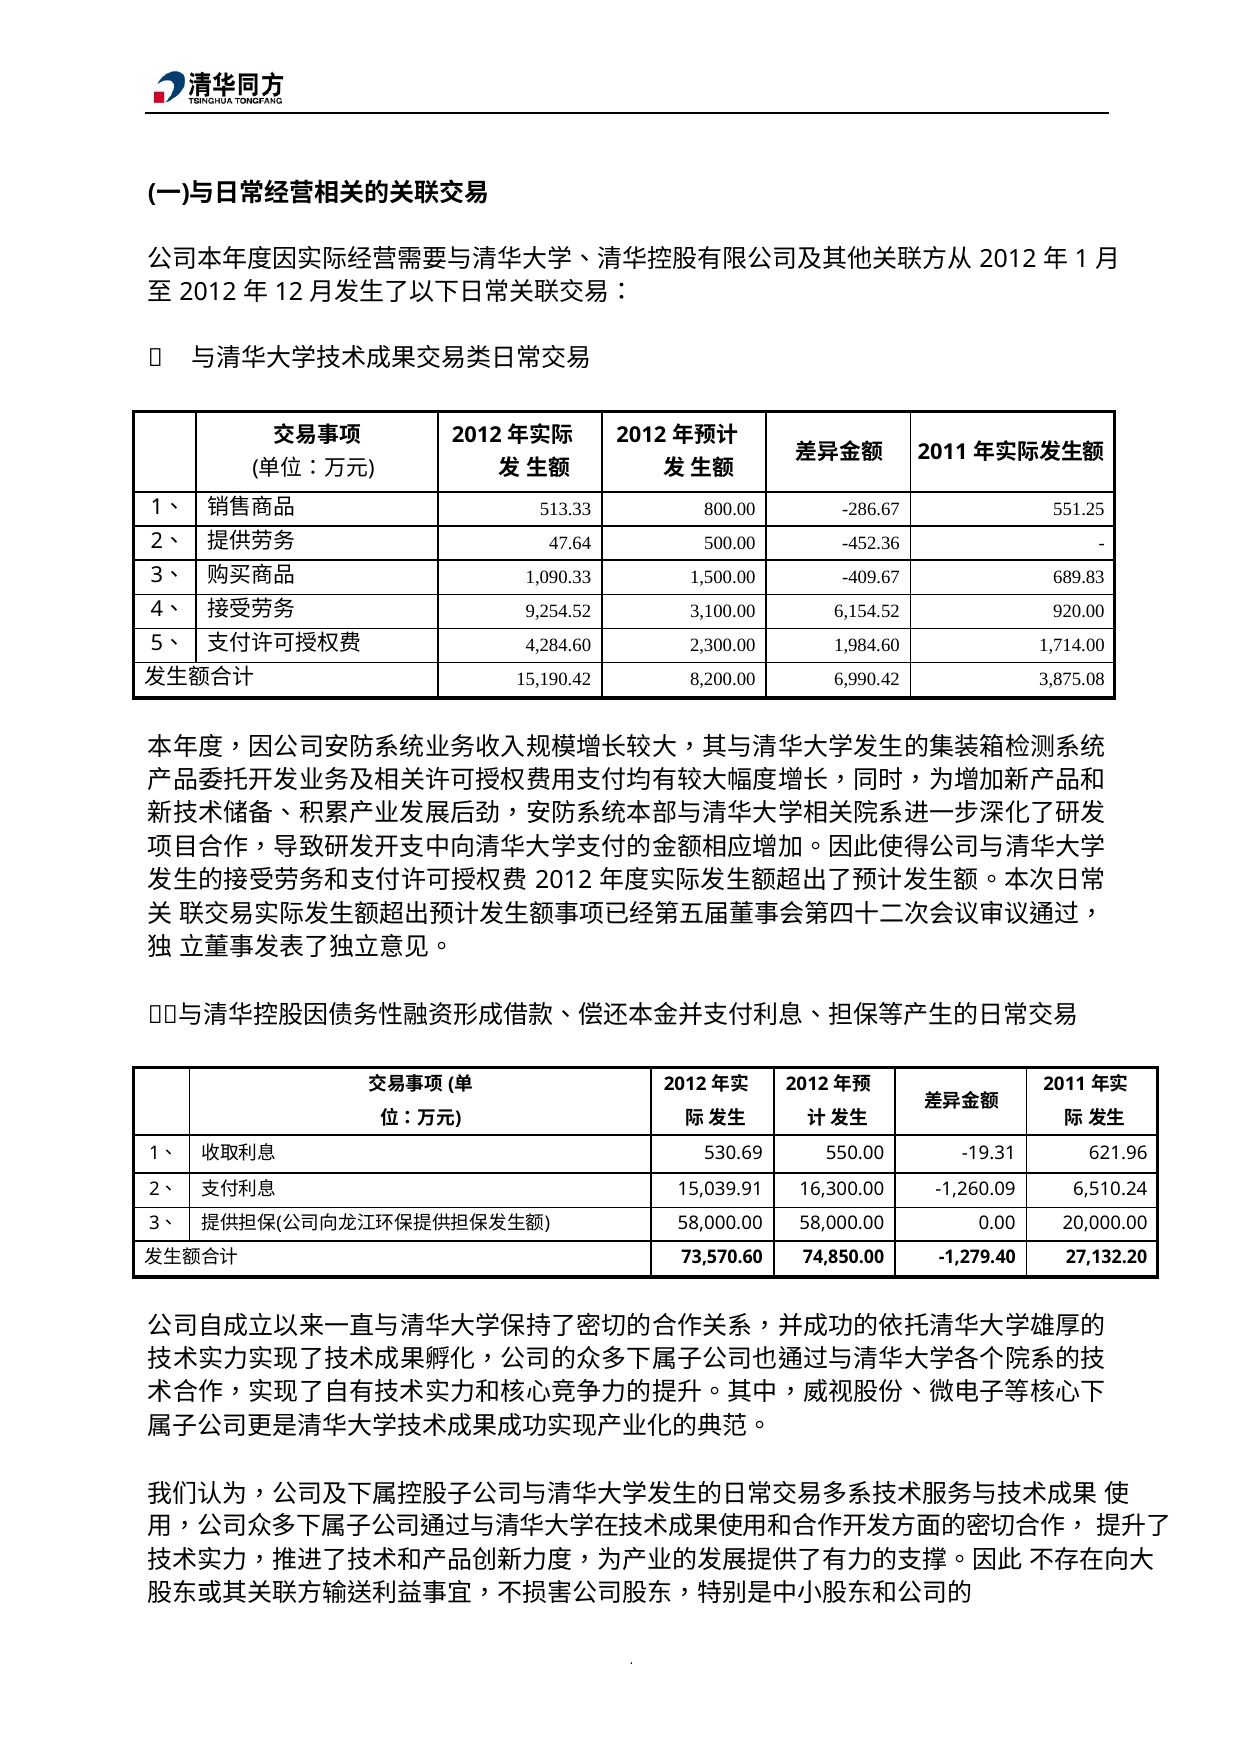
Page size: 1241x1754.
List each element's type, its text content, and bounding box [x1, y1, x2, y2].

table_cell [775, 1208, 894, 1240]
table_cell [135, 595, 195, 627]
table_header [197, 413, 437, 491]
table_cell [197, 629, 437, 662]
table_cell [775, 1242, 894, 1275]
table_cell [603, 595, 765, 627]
text  与清华大学技术成果交易类日常交易 [148, 340, 1176, 374]
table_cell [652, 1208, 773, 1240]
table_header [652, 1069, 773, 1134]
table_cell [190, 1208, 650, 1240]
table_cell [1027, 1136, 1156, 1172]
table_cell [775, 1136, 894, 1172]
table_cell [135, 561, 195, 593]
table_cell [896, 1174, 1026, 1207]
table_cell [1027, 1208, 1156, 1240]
text 本年度，因公司安防系统业务收入规模增长较大，其与清华大学发生的集装箱检测系统 产品委托开发业务及相关许可授权费用支付均有较大幅度增长，同时，为增加新产品和 新技术储备、积累产业发展后劲，安防系统本部与清华大学相关院系进一步深化了研发 项目合作，导致研发开支中向清华大学支付的金额相应增加。因此使得公司与清华大学 发生的接受劳务和支付许可授权费 2012 年度实际发生额超出了预计发生额。本次日常关 联交易实际发生额超出预计发生额事项已经第五届董事会第四十二次会议审议通过，独 立董事发表了独立意见。 [148, 729, 1106, 963]
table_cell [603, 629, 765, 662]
text 至 2012 年 12 月发生了以下日常关联交易： [148, 274, 1176, 307]
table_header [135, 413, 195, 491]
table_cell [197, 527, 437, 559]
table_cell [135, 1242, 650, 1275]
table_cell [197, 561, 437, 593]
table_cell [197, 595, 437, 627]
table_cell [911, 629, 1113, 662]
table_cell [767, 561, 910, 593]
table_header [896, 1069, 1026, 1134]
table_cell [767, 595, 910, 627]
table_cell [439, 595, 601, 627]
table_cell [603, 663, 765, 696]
picture [147, 63, 290, 108]
text 与清华控股因债务性融资形成借款、偿还本金并支付利息、担保等产生的日常交易 [148, 996, 1176, 1030]
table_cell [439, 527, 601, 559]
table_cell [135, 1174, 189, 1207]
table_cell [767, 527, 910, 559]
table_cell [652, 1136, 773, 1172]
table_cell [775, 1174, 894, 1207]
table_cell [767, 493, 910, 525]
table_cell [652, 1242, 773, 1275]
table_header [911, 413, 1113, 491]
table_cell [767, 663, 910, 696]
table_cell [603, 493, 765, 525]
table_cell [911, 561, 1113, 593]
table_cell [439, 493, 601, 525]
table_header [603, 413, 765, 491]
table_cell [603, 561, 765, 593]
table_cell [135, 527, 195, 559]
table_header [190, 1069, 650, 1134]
text 公司本年度因实际经营需要与清华大学、清华控股有限公司及其他关联方从 2012 年 1 月 [148, 242, 1176, 274]
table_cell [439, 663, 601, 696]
subtitle (一)与日常经营相关的关联交易 [148, 174, 1176, 208]
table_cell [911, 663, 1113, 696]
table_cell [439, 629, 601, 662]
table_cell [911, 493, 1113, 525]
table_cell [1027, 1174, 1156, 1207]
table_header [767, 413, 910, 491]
text 我们认为，公司及下属控股子公司与清华大学发生的日常交易多系技术服务与技术成果 使用，公司众多下属子公司通过与清华大学在技术成果使用和合作开发方面的密切合作， 提升了技术实力，推进了技术和产品创新力度，为产业的发展提供了有力的支撑。因此 不存在向大股东或其关联方输送利益事宜，不损害公司股东，特别是中小股东和公司的 [148, 1475, 1176, 1609]
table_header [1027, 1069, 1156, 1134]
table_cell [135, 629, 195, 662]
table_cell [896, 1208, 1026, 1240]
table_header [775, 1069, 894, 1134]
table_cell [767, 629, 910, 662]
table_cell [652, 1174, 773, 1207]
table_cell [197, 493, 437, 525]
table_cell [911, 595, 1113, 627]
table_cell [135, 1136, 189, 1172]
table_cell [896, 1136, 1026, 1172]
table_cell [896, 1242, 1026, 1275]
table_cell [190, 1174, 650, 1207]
text 公司自成立以来一直与清华大学保持了密切的合作关系，并成功的依托清华大学雄厚的 技术实力实现了技术成果孵化，公司的众多下属子公司也通过与清华大学各个院系的技 术合作，实现了自有技术实力和核心竞争力的提升。其中，威视股份、微电子等核心下 属子公司更是清华大学技术成果成功实现产业化的典范。 [148, 1308, 1106, 1442]
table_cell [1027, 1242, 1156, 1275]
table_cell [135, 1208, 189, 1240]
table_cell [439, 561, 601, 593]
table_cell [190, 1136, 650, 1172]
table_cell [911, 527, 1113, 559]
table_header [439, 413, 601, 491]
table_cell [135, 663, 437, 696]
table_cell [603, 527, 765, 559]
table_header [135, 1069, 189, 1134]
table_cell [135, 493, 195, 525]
